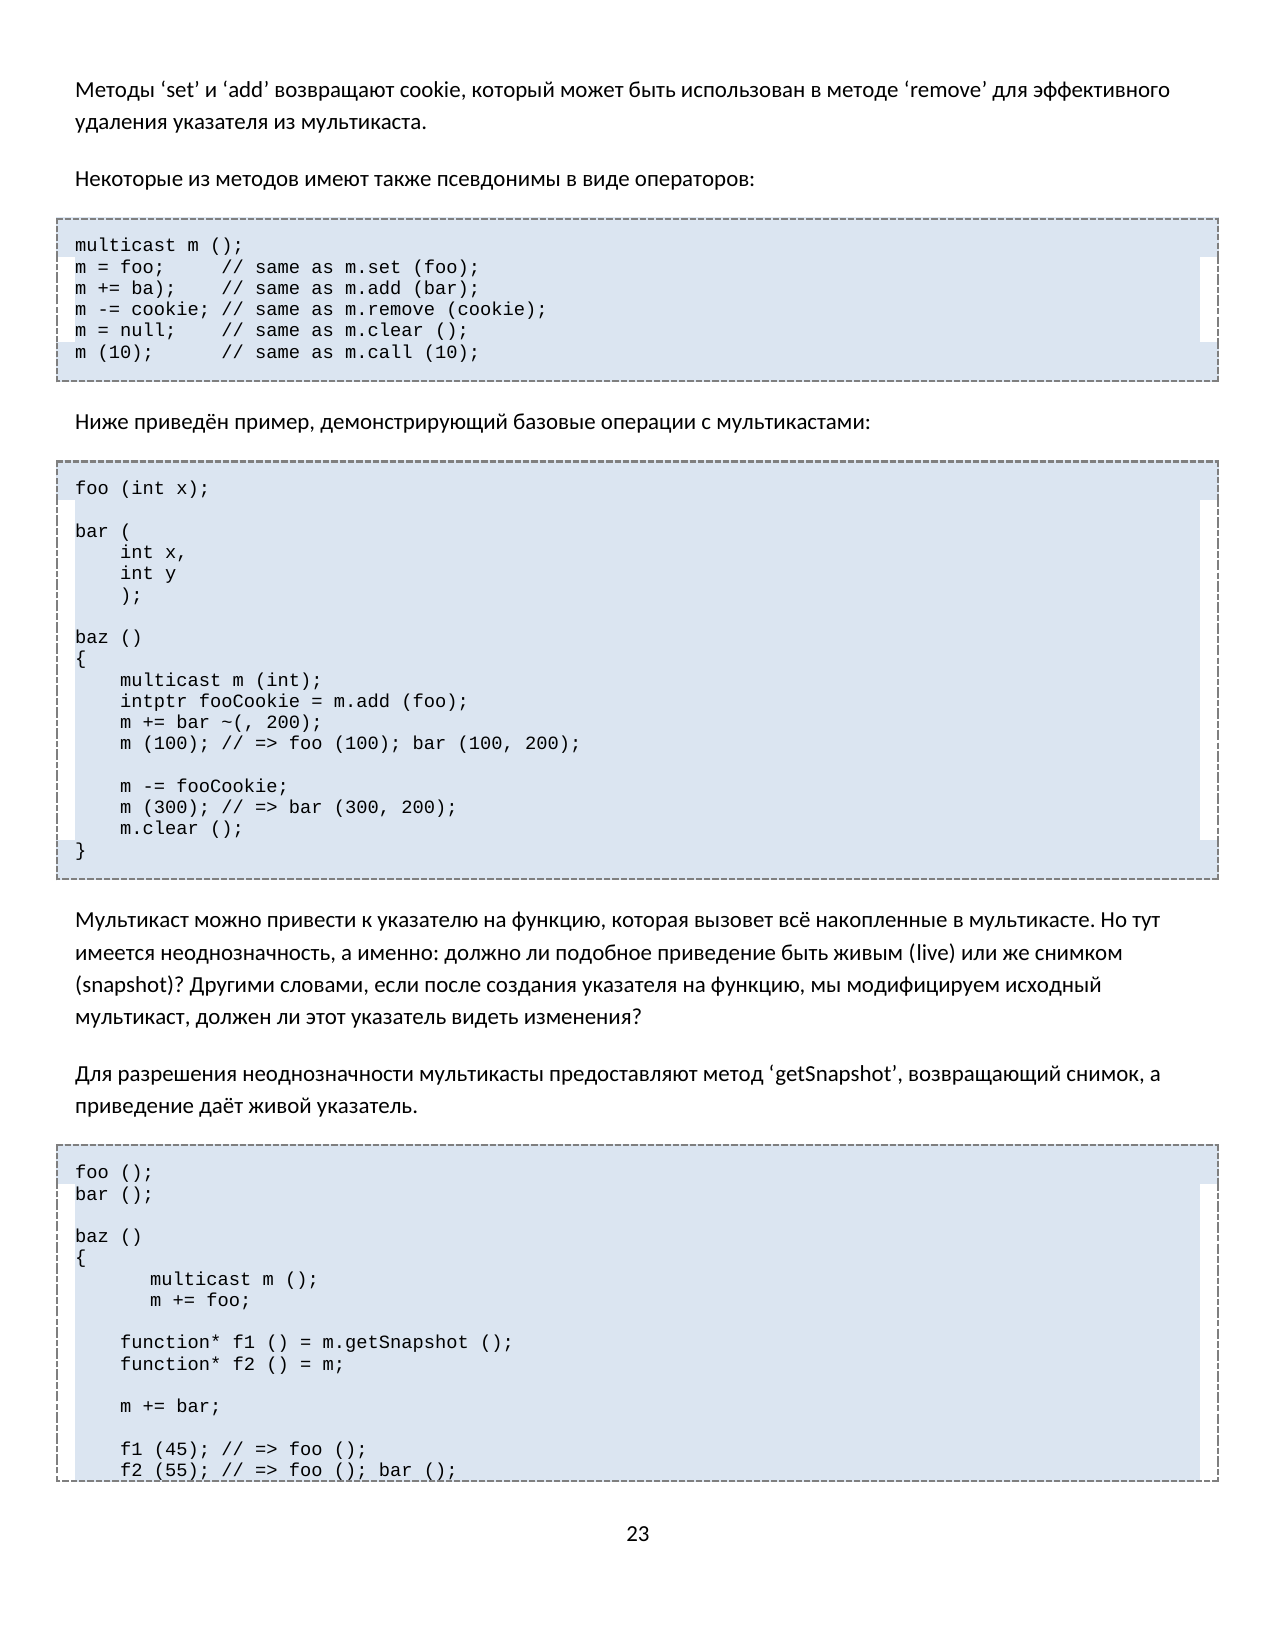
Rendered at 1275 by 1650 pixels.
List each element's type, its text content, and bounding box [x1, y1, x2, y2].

text function* f1 () = m.getSnapshot (); [75, 1333, 1200, 1354]
text Для разрешения неоднозначности мультикасты предоставляют метод ‘getSnapshot’, возвращающий снимок, а приведение даёт живой указатель. [75, 1059, 1200, 1119]
text Ниже приведён пример, демонстрирующий базовые операции с мультикастами: [75, 407, 1200, 435]
text Мультикаст можно привести к указателю на функцию, которая вызовет всё накопленные в мультикасте. Но тут имеется неоднозначность, а именно: должно ли подобное приведение быть живым (live) или же снимком (snapshot)? Другими словами, если после создания указателя на функцию, мы модифицируем исходный мультикаст, должен ли этот указатель видеть изменения? [75, 905, 1200, 1030]
text } [56, 822, 1219, 880]
text foo (); [56, 1144, 1219, 1184]
text f1 (45); // => foo (); [75, 1439, 1200, 1461]
text baz () [75, 628, 1200, 649]
text m += bar; [75, 1397, 1200, 1418]
text { [75, 649, 1200, 670]
text baz () [75, 1227, 1200, 1248]
text Методы ‘set’ и ‘add’ возвращают cookie, который может быть использован в методе ‘remove’ для эффективного удаления указателя из мультикаста. [75, 75, 1200, 135]
text { [75, 1248, 1200, 1269]
text multicast m (); [75, 1269, 1200, 1291]
text Некоторые из методов имеют также псевдонимы в виде операторов: [75, 164, 1200, 192]
text m += foo; [75, 1291, 1200, 1312]
text m (100); // => foo (100); bar (100, 200); [75, 734, 1200, 755]
text m += bar ~(, 200); [75, 713, 1200, 734]
text m (300); // => bar (300, 200); [75, 798, 1200, 819]
text m -= cookie; // same as m.remove (cookie); [75, 300, 1200, 321]
text f2 (55); // => foo (); bar (); [75, 1461, 1200, 1482]
text int x, [75, 543, 1200, 564]
text bar (); [75, 1184, 1200, 1206]
text multicast m (); [56, 217, 1219, 257]
text int y [75, 564, 1200, 585]
text bar ( [75, 522, 1200, 543]
text function* f2 () = m; [75, 1354, 1200, 1376]
text m = foo; // same as m.set (foo); [75, 257, 1200, 279]
text foo (int x); [56, 460, 1219, 500]
text multicast m (int); [75, 670, 1200, 692]
text m += ba); // same as m.add (bar); [75, 279, 1200, 300]
text m -= fooCookie; [75, 777, 1200, 798]
text intptr fooCookie = m.add (foo); [75, 692, 1200, 713]
text ); [75, 585, 1200, 607]
text m (10); // same as m.call (10); [56, 324, 1219, 382]
